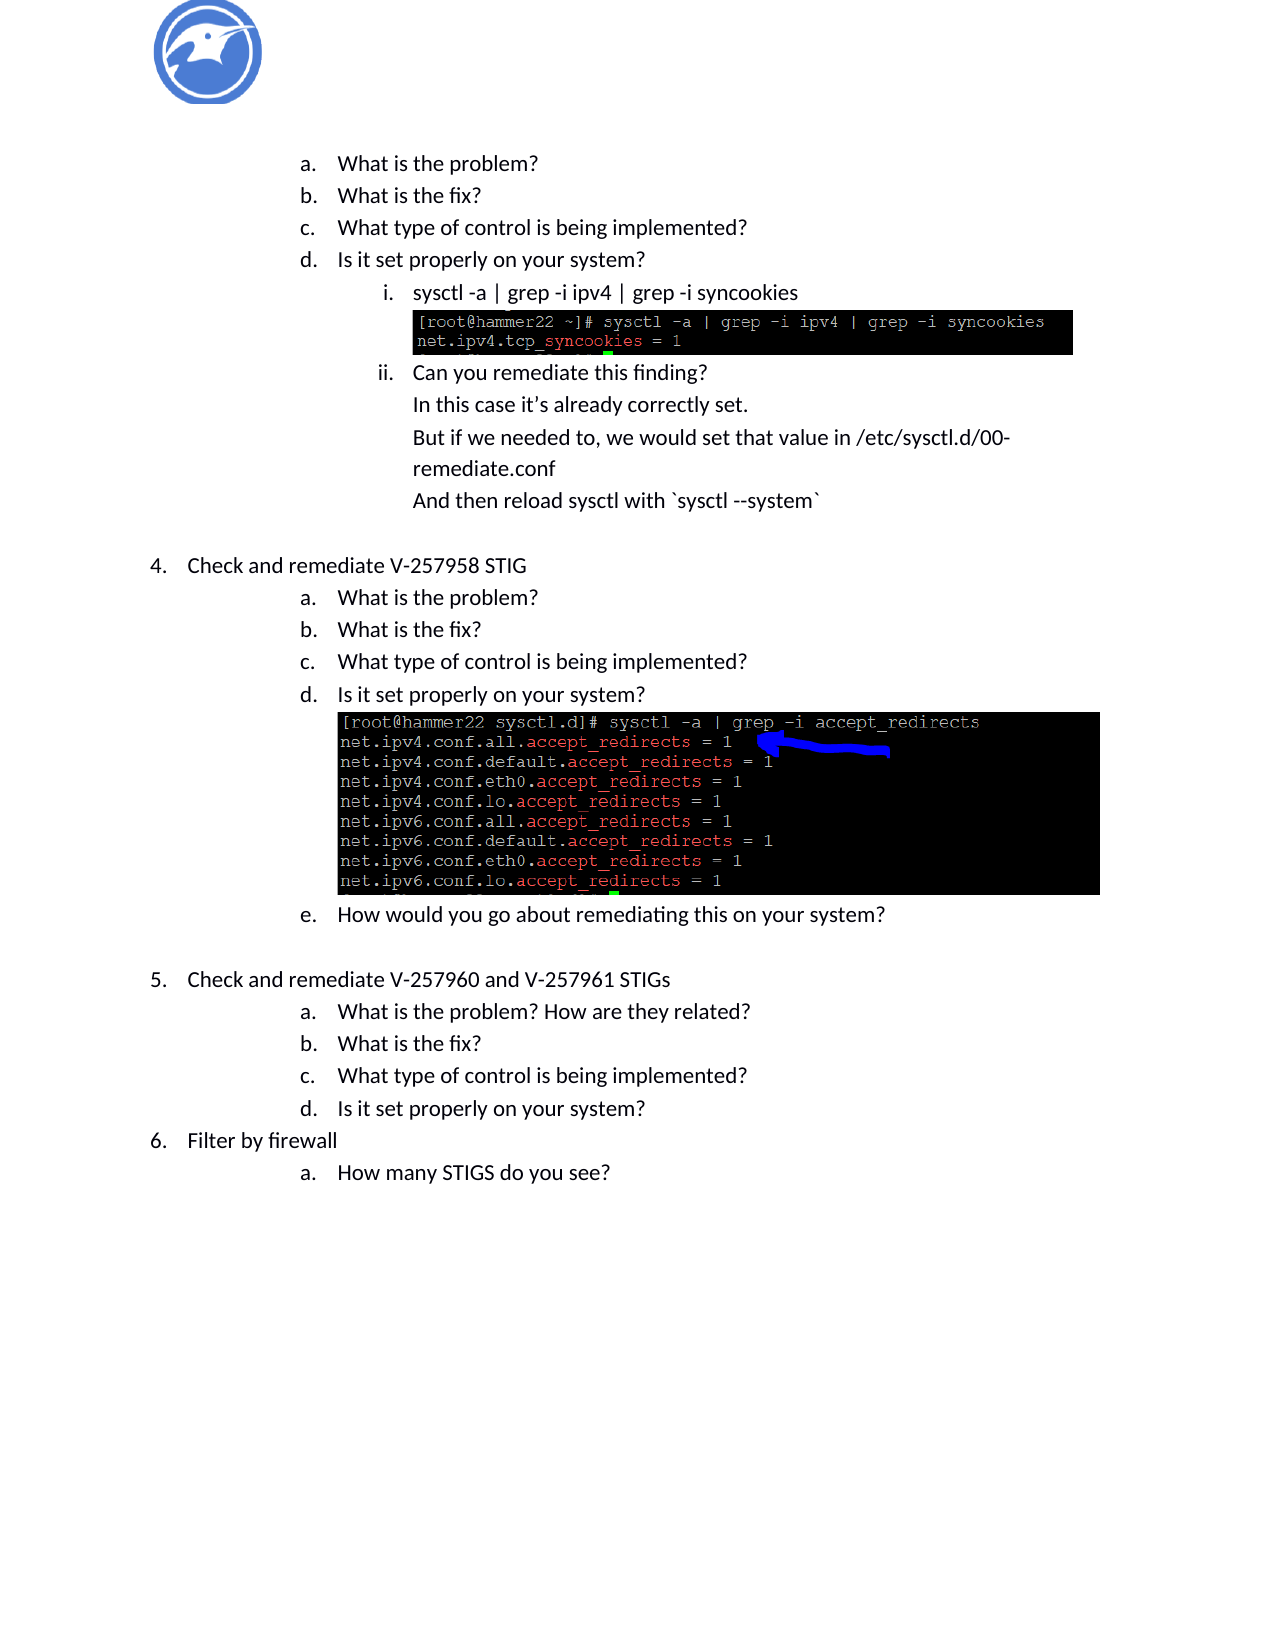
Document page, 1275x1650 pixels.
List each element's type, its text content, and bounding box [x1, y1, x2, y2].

text And then reload sysctl with `sysctl --system` [413, 486, 1131, 514]
list sysctl -a | grep -i ipv4 | grep -i syncookies [383, 278, 1131, 306]
list Is it set properly on your system? [300, 680, 1131, 708]
list How many STIGS do you see? [300, 1158, 1131, 1186]
list What is the fix? [300, 615, 1131, 643]
list What is the problem? [300, 149, 1131, 177]
list Filter by firewall [150, 1126, 1131, 1154]
list What is the problem? [300, 583, 1131, 611]
list What type of control is being implemented? [300, 1061, 1131, 1089]
list What is the fix? [300, 1029, 1131, 1057]
picture [153, 0, 262, 104]
list Check and remediate V-257960 and V-257961 STIGs [150, 965, 1131, 993]
list Check and remediate V-257958 STIG [150, 551, 1131, 579]
list What type of control is being implemented? [300, 213, 1131, 241]
list What is the problem? How are they related? [300, 997, 1131, 1025]
list What type of control is being implemented? [300, 647, 1131, 676]
text In this case it’s already correctly set. [413, 391, 1131, 419]
list Is it set properly on your system? [300, 246, 1131, 274]
picture [337, 712, 1100, 895]
text But if we needed to, we would set that value in /etc/sysctl.d/00- remediate.conf [413, 423, 1131, 482]
picture [412, 310, 1073, 355]
list What is the fix? [300, 181, 1131, 209]
list Is it set properly on your system? [300, 1094, 1131, 1122]
